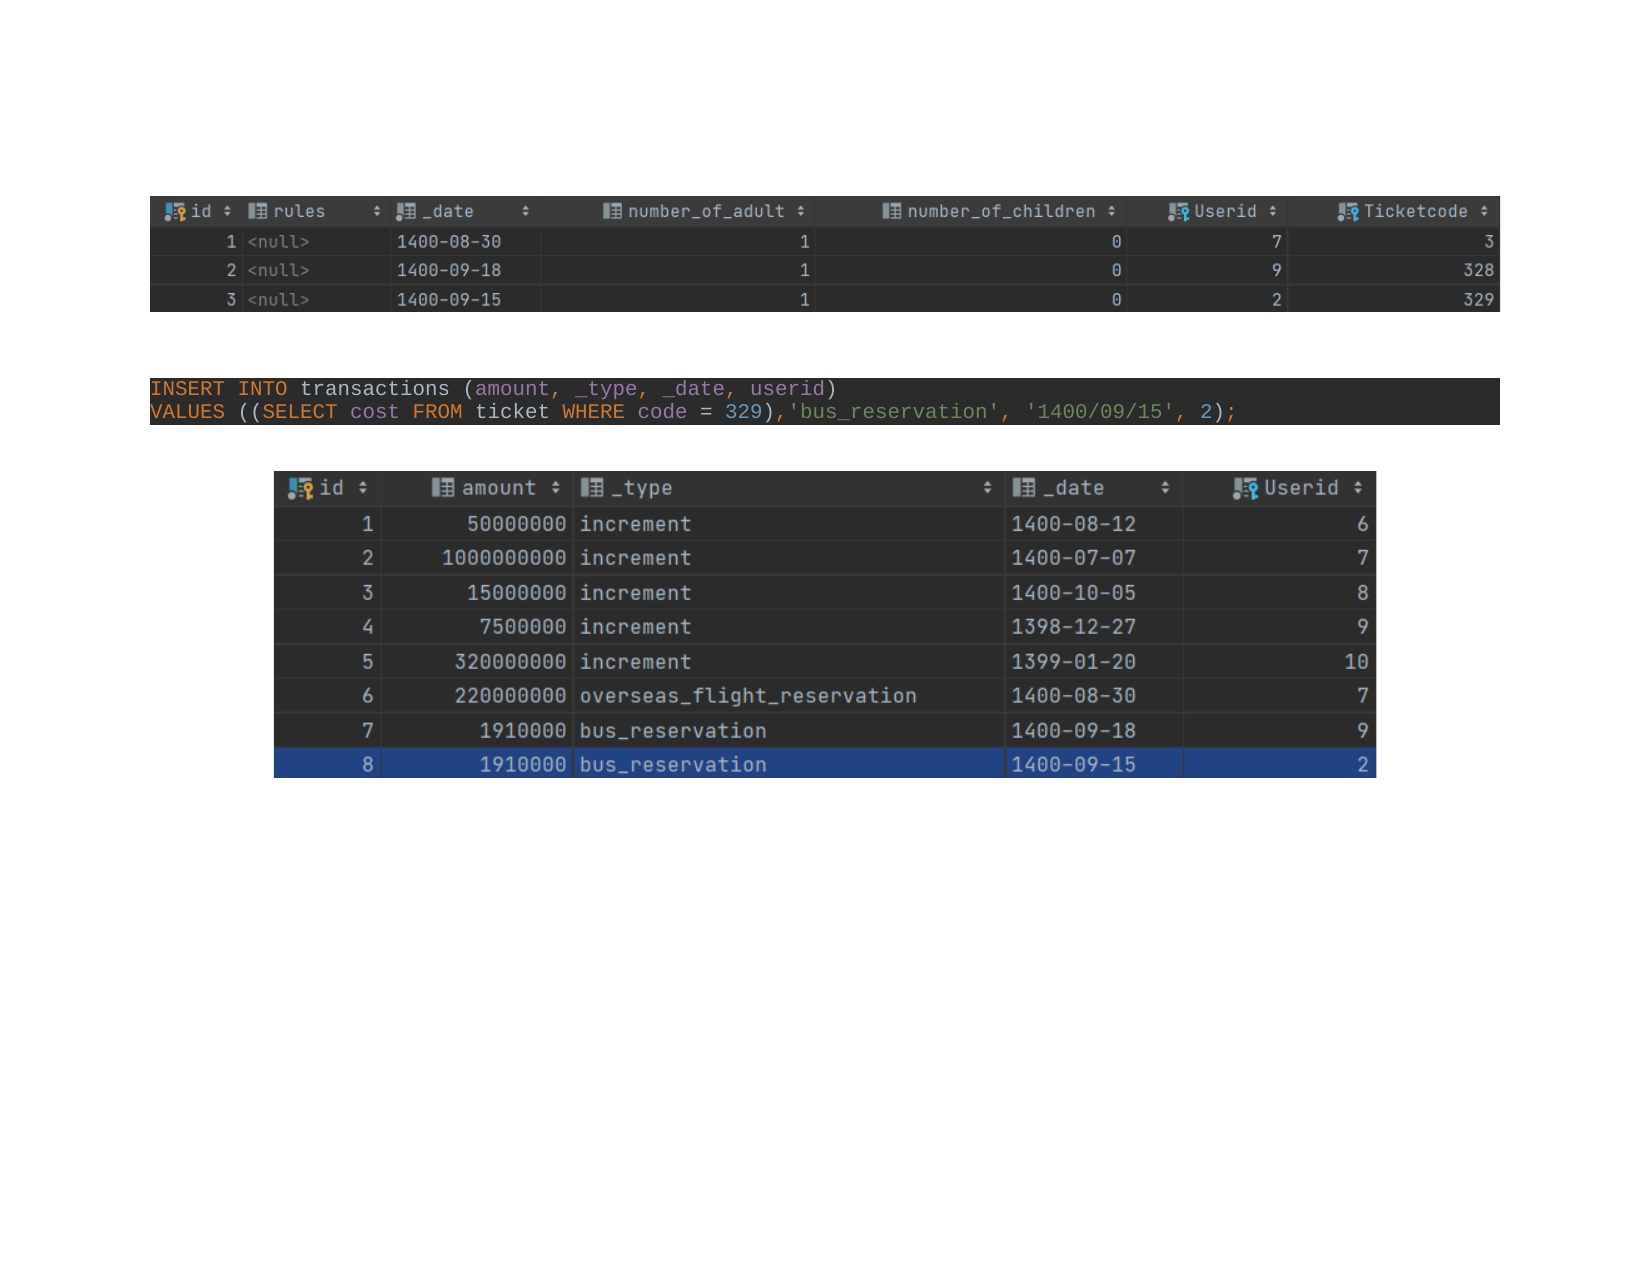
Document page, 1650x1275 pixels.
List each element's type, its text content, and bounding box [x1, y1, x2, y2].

text INSERT INTO transactions (amount, _type, _date, userid) VALUES ((SELECT cost FROM ticket WHERE code = 329),'bus_reservation', '1400/09/15', 2); [150, 378, 1500, 425]
picture [150, 196, 1500, 312]
picture [273, 471, 1377, 778]
